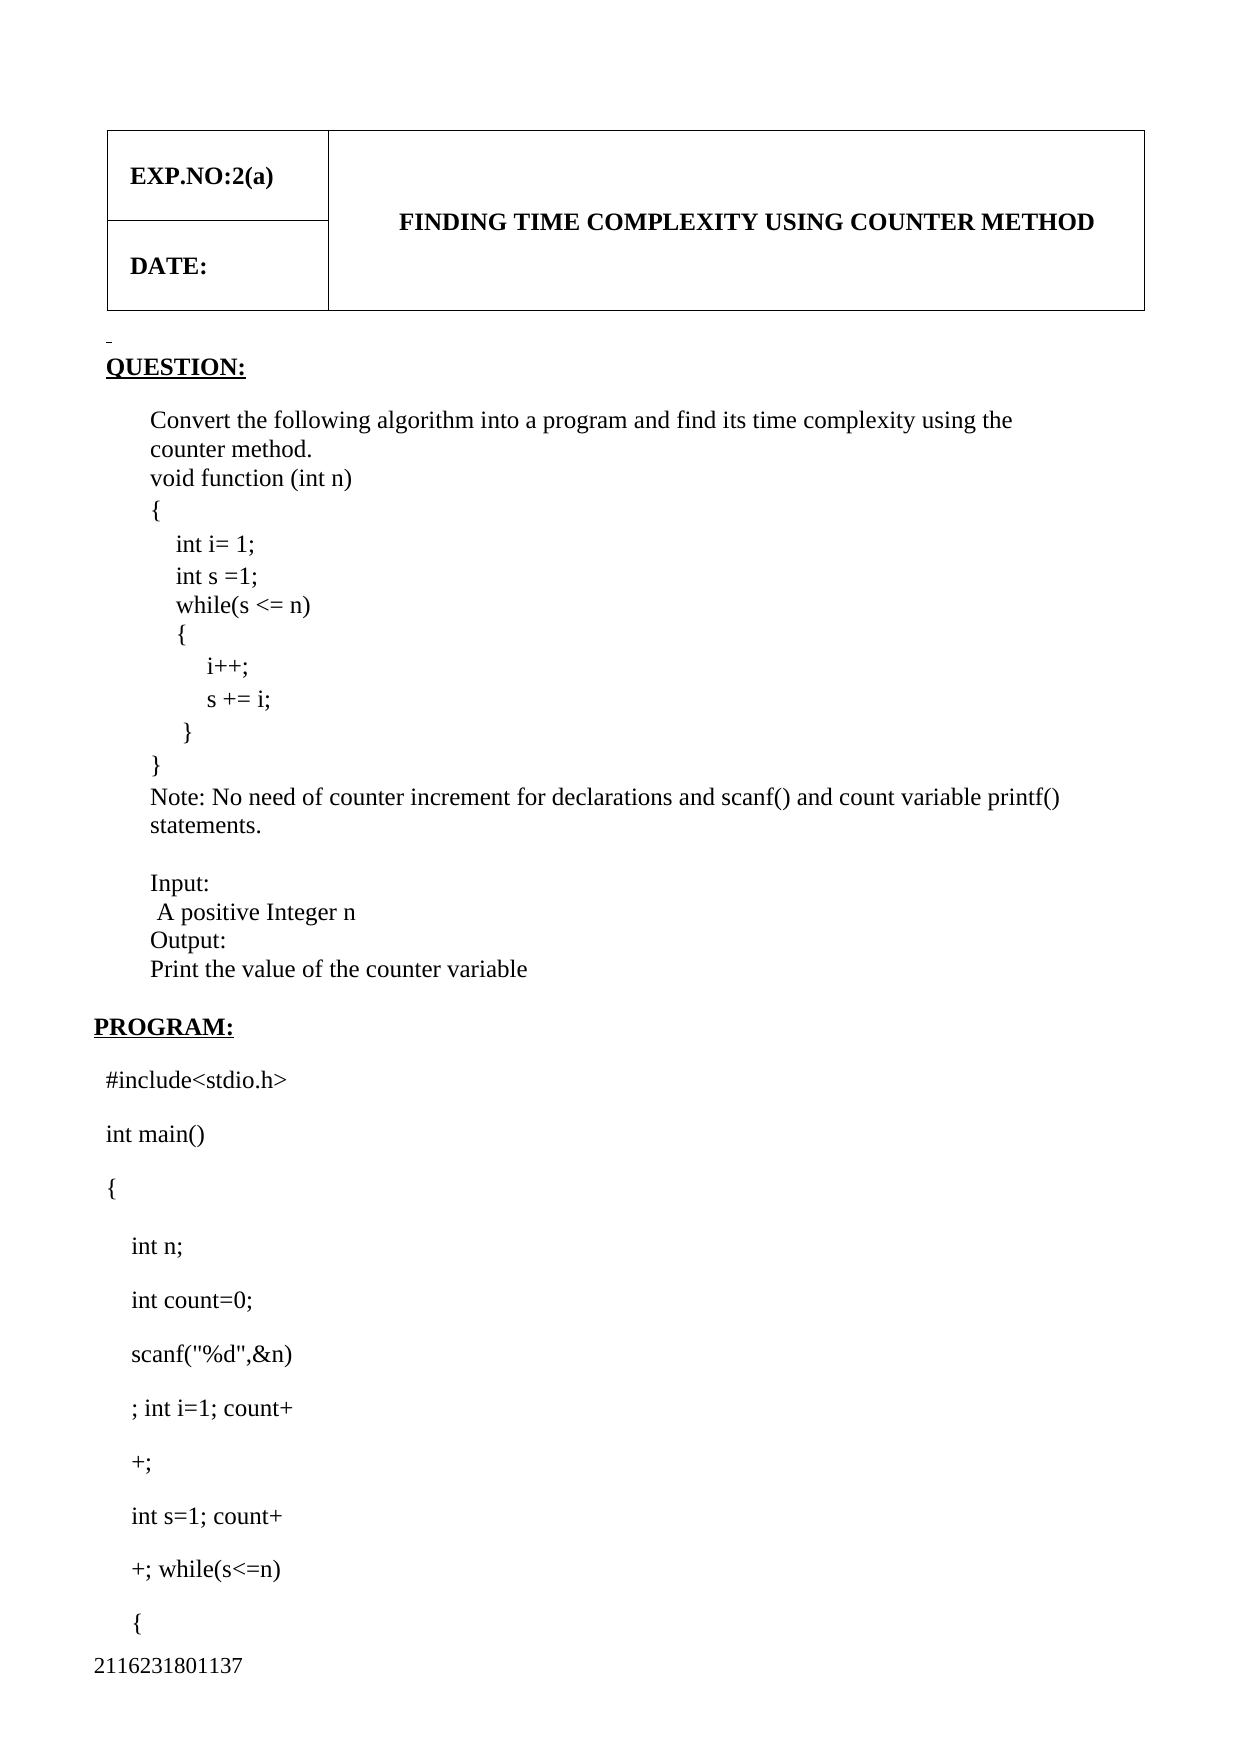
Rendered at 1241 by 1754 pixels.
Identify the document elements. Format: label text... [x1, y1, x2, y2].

text i++; [207, 651, 1155, 680]
text { [150, 496, 1155, 524]
text Input: [150, 868, 1155, 897]
text A positive Integer n Output: [150, 897, 398, 954]
text int s=1; count++; while(s<=n) [131, 1501, 288, 1583]
table_header FINDING TIME COMPLEXITY USING COUNTER METHOD [329, 131, 1144, 310]
text Convert the following algorithm into a program and find its time complexity using the counter method. [150, 406, 1078, 463]
text #include<stdio.h> int main() [106, 1065, 288, 1148]
text Note: No need of counter increment for declarations and scanf() and count variable printf() statements. [150, 783, 1155, 839]
text } [181, 717, 1155, 746]
text { [131, 1608, 1155, 1637]
text QUESTION: [106, 352, 1155, 381]
text PROGRAM: [94, 1012, 1155, 1040]
text } [150, 750, 1155, 778]
text Print the value of the counter variable [150, 954, 1155, 983]
text { [176, 619, 1155, 648]
text int n; [131, 1231, 1155, 1260]
table_header EXP.NO:2(a) [108, 131, 328, 220]
text s += i; [207, 684, 1155, 713]
text int count=0; scanf("%d",&n); int i=1; count++; [131, 1285, 298, 1476]
table_cell DATE: [108, 221, 328, 310]
text { [106, 1173, 1155, 1202]
text int i= 1; [176, 529, 1155, 557]
text int s =1; while(s <= n) [176, 561, 329, 619]
text void function (int n) [150, 463, 1155, 492]
